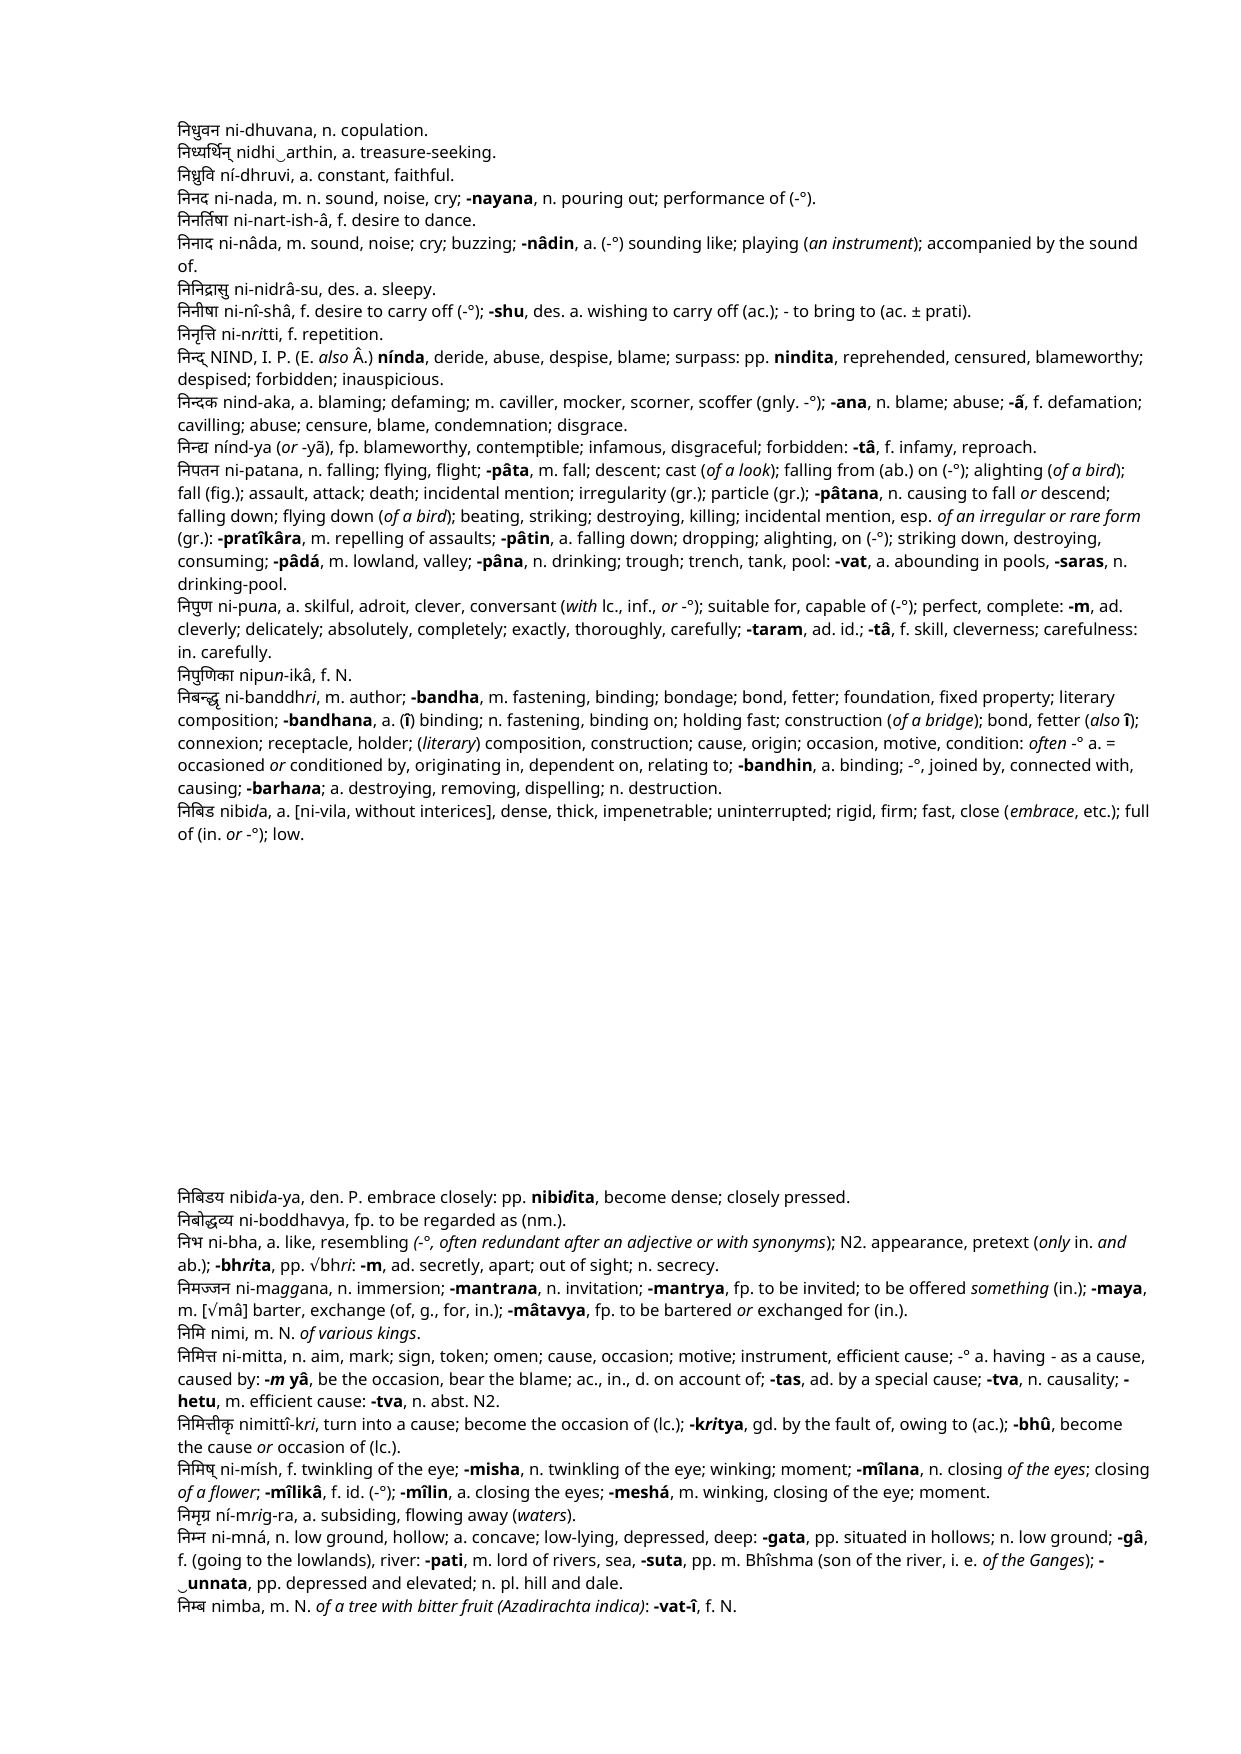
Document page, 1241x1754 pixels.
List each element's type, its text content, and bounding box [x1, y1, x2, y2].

text निबिडय nibida-ya, den. P. embrace closely: pp. nibidita, become dense; closely pressed. निबोद्धव्य ni-boddhavya, fp. to be regarded as (nm.). निभ ni-bha, a. like, resembling (-°, often redundant after an adjective or with synonyms); N2. appearance, pretext (only in. and ab.); -bhrita, pp. √bhri: -m, ad. secretly, apart; out of sight; n. secrecy. निमज्जन ni-maggana, n. immersion; -mantrana, n. invitation; -mantrya, fp. to be invited; to be offered something (in.); -maya, m. [√mâ] barter, exchange (of, g., for, in.); -mâtavya, fp. to be bartered or exchanged for (in.). निमि nimi, m. N. of various kings. [177, 1185, 1152, 1344]
text निन्द् NIND, I. P. (E. also Â.) nínda, deride, abuse, despise, blame; surpass: pp. nindita, reprehended, censured, blameworthy; despised; forbidden; inauspicious. निन्दक nind-aka, a. blaming; defaming; m. caviller, mocker, scorner, scoffer (gnly. -°); -ana, n. blame; abuse; -ấ, f. defamation; cavilling; abuse; censure, blame, condemnation; disgrace. निन्द्य nínd-ya (or -yã), fp. blameworthy, contemptible; infamous, disgraceful; forbidden: -tâ, f. infamy, reproach. निपतन ni-patana, n. falling; flying, flight; -pâta, m. fall; descent; cast (of a look); falling from (ab.) on (-°); alighting (of a bird); fall (fig.); assault, attack; death; incidental mention; irregularity (gr.); particle (gr.); -pâtana, n. causing to fall or descend; falling down; flying down (of a bird); beating, striking; destroying, killing; incidental mention, esp. of an irregular or rare form (gr.): -pratîkâra, m. repelling of assaults; -pâtin, a. falling down; dropping; alighting, on (-°); striking down, destroying, consuming; -pâdá, m. lowland, valley; -pâna, n. drinking; trough; trench, tank, pool: -vat, a. abounding in pools, -saras, n. drinking-pool. निपुण ni-puna, a. skilful, adroit, clever, conversant (with lc., inf., or -°); suitable for, capable of (-°); perfect, complete: -m, ad. cleverly; delicately; absolutely, completely; exactly, thoroughly, carefully; -taram, ad. id.; -tâ, f. skill, cleverness; carefulness: in. carefully. निपुणिका nipun-ikâ, f. N. [177, 345, 1152, 686]
text निबिड nibida, a. [ni-vila, without interices], dense, thick, impenetrable; uninterrupted; rigid, firm; fast, close (embrace, etc.); full of (in. or -°); low. [177, 799, 1152, 845]
text निधुवन ni-dhuvana, n. copulation. निध्यर्थिन् nidhi‿arthin, a. treasure-seeking. निध्रुवि ní-dhruvi, a. constant, faithful. निनद ni-nada, m. n. sound, noise, cry; -nayana, n. pouring out; performance of (-°). निनर्तिषा ni-nart-ish-â, f. desire to dance. निनाद ni-nâda, m. sound, noise; cry; buzzing; -nâdin, a. (-°) sounding like; playing (an instrument); accompanied by the sound of. निनिद्रासु ni-nidrâ-su, des. a. sleepy. निनीषा ni-nî-shâ, f. desire to carry off (-°); -shu, des. a. wishing to carry off (ac.); - to bring to (ac. ± prati). निनृत्ति ni-nritti, f. repetition. [177, 118, 1152, 345]
text निमिष् ni-mísh, f. twinkling of the eye; -misha, n. twinkling of the eye; winking; moment; -mîlana, n. closing of the eyes; closing of a flower; -mîlikâ, f. id. (-°); -mîlin, a. closing the eyes; -meshá, m. winking, closing of the eye; moment. निमृग्र ní-mrig-ra, a. subsiding, flowing away (waters). निम्न ni-mná, n. low ground, hollow; a. concave; low-lying, depressed, deep: -gata, pp. situated in hollows; n. low ground; -gâ, f. (going to the lowlands), river: -pati, m. lord of rivers, sea, -suta, pp. m. Bhîshma (son of the river, i. e. of the Ganges); -‿unnata, pp. depressed and elevated; n. pl. hill and dale. निम्ब nimba, m. N. of a tree with bitter fruit (Azadirachta indica): -vat-î, f. N. [177, 1458, 1152, 1617]
text निमित्त ni-mitta, n. aim, mark; sign, token; omen; cause, occasion; motive; instrument, efficient cause; -° a. having - as a cause, caused by: -m yâ, be the occasion, bear the blame; ac., in., d. on account of; -tas, ad. by a special cause; -tva, n. causality; -hetu, m. efficient cause: -tva, n. abst. N2. निमित्तीकृ nimittî-kri, turn into a cause; become the occasion of (lc.); -kritya, gd. by the fault of, owing to (ac.); -bhû, become the cause or occasion of (lc.). [177, 1344, 1152, 1458]
text निबन्द्धृ ni-banddhri, m. author; -bandha, m. fastening, binding; bondage; bond, fetter; foundation, fixed property; literary composition; -bandhana, a. (î) binding; n. fastening, binding on; holding fast; construction (of a bridge); bond, fetter (also î); connexion; receptacle, holder; (literary) composition, construction; cause, origin; occasion, motive, condition: often -° a. = occasioned or conditioned by, originating in, dependent on, relating to; -bandhin, a. binding; -°, joined by, connected with, causing; -barhana; a. destroying, removing, dispelling; n. destruction. [177, 686, 1152, 799]
